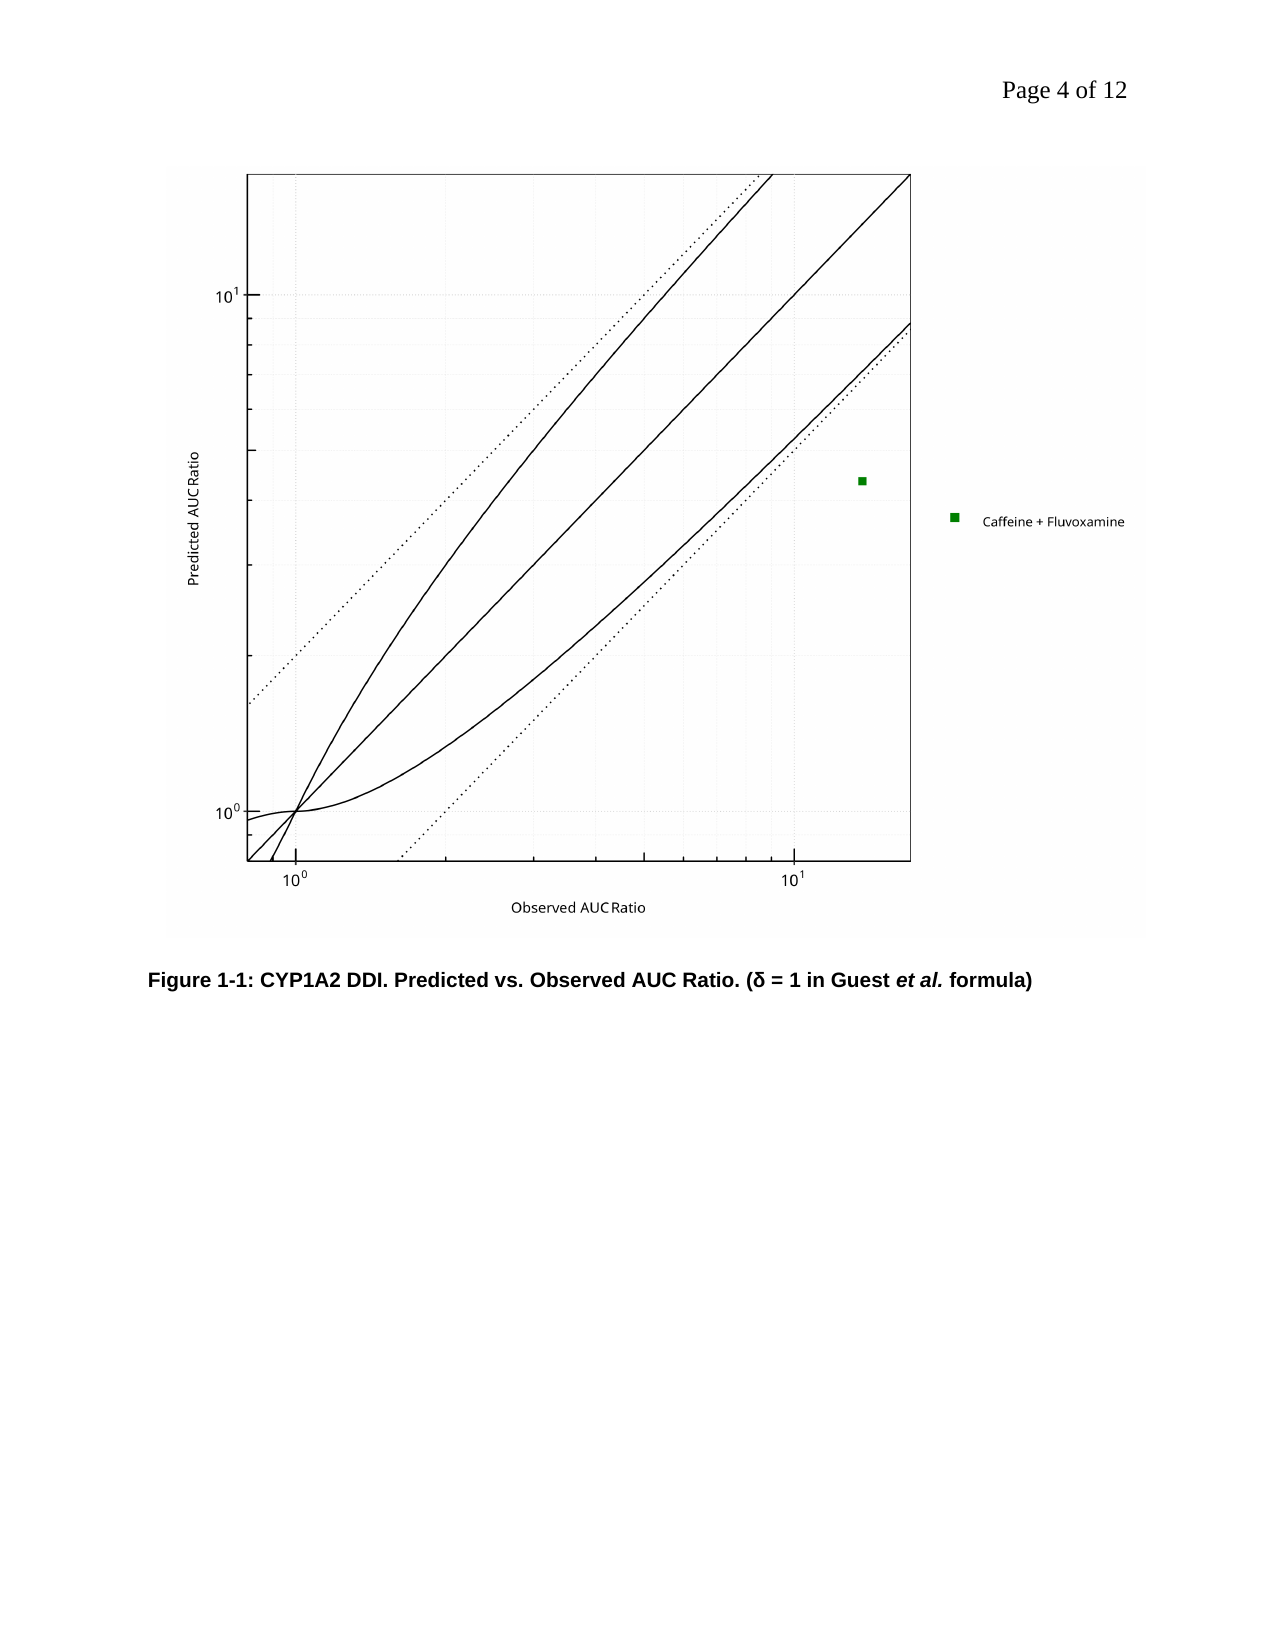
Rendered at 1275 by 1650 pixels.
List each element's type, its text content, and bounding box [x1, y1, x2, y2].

picture [166, 166, 1146, 938]
text Figure 1-1: CYP1A2 DDI. Predicted vs. Observed AUC Ratio. (δ = 1 in Guest et al. formula) [148, 968, 1127, 992]
